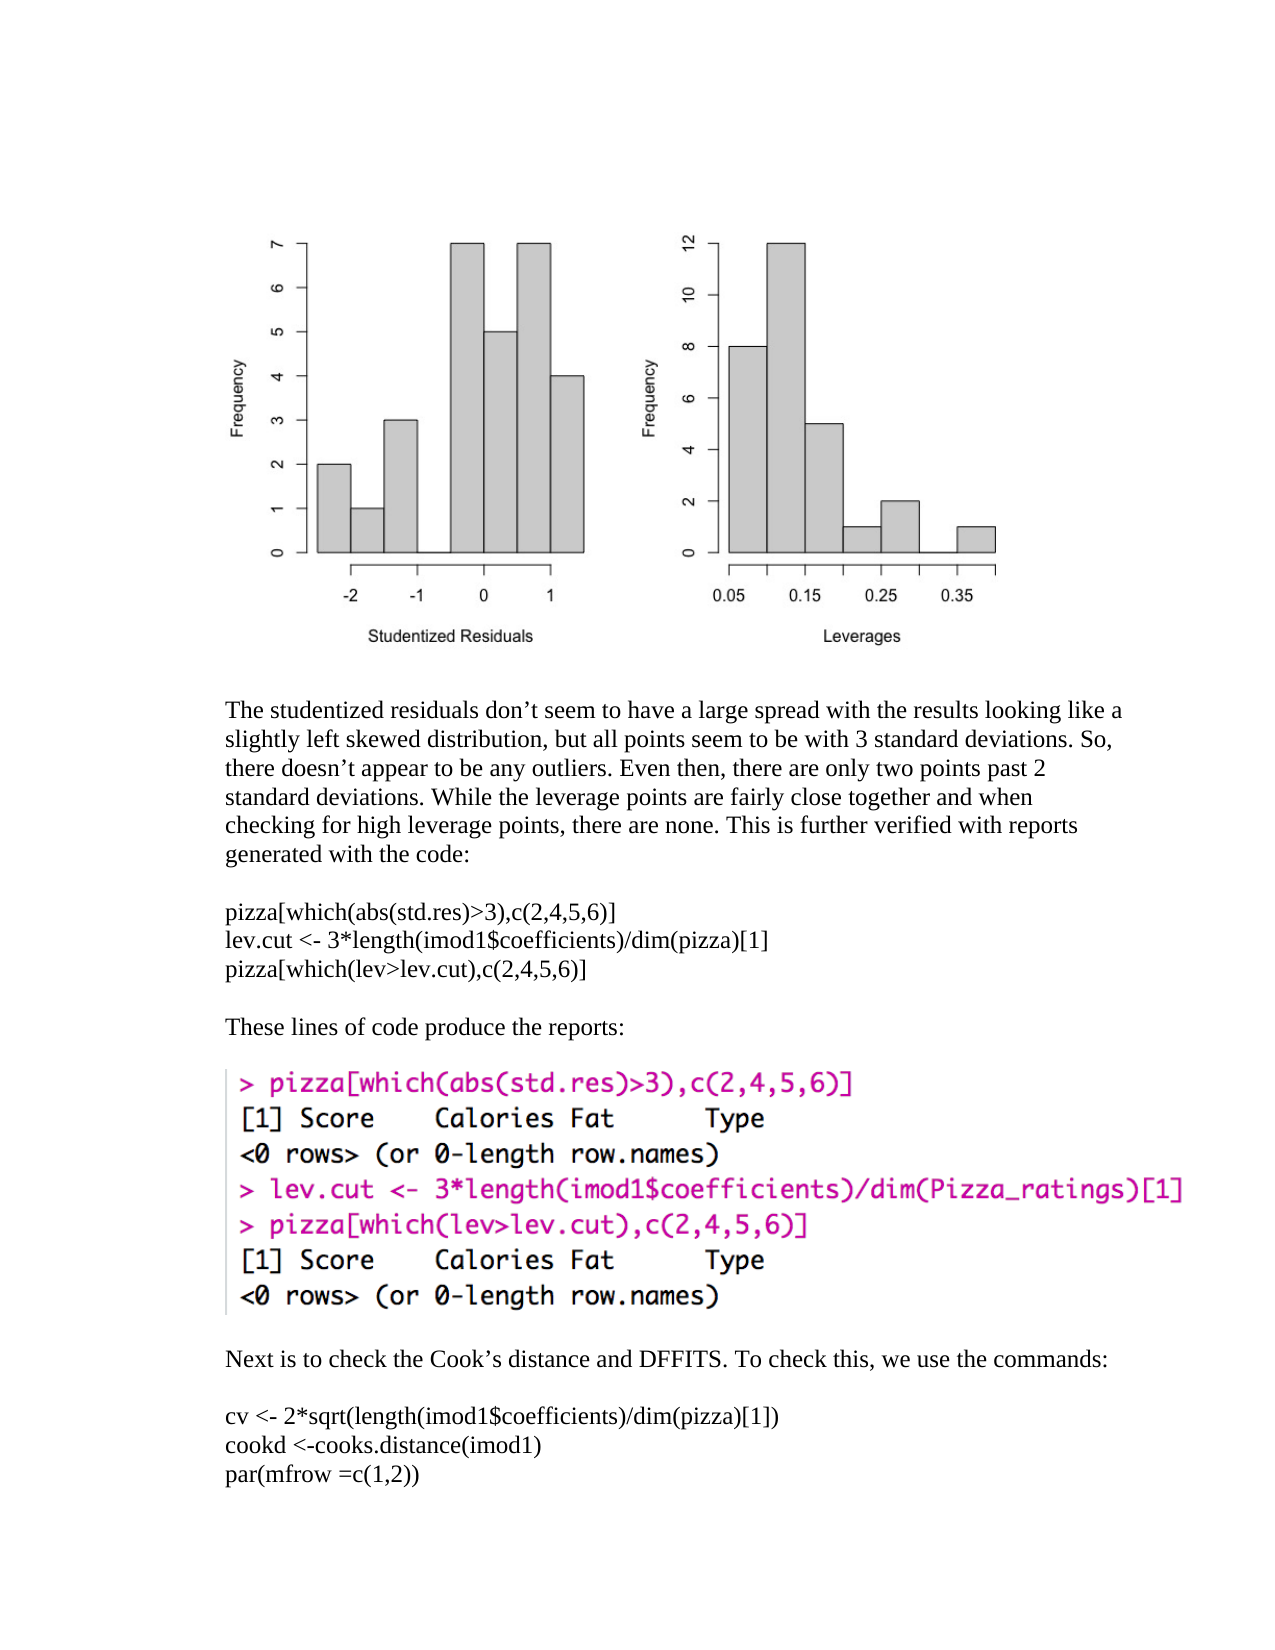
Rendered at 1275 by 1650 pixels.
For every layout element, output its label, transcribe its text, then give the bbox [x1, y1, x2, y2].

list The studentized residuals don’t seem to have a large spread with the results looking like a slightly left skewed distribution, but all points seem to be with 3 standard deviations. So, there doesn’t appear to be any outliers. Even then, there are only two points past 2 standard deviations. While the leverage points are fairly close together and when checking for high leverage points, there are none. This is further verified with reports generated with the code: [225, 695, 1125, 868]
list Next is to check the Cook’s distance and DFFITS. To check this, we use the commands: [225, 1344, 1125, 1372]
picture [225, 1069, 1192, 1315]
list cookd <-cooks.distance(imod1) [225, 1430, 1125, 1459]
list lev.cut <- 3*length(imod1$coefficients)/dim(pizza)[1] [225, 925, 1125, 954]
list cv <- 2*sqrt(length(imod1$coefficients)/dim(pizza)[1]) [225, 1401, 1125, 1430]
picture [225, 150, 1048, 667]
list pizza[which(abs(std.res)>3),c(2,4,5,6)] [225, 897, 1125, 925]
list par(mfrow =c(1,2)) [225, 1459, 1125, 1487]
list These lines of code produce the reports: [225, 1012, 1125, 1040]
list pizza[which(lev>lev.cut),c(2,4,5,6)] [225, 954, 1125, 983]
